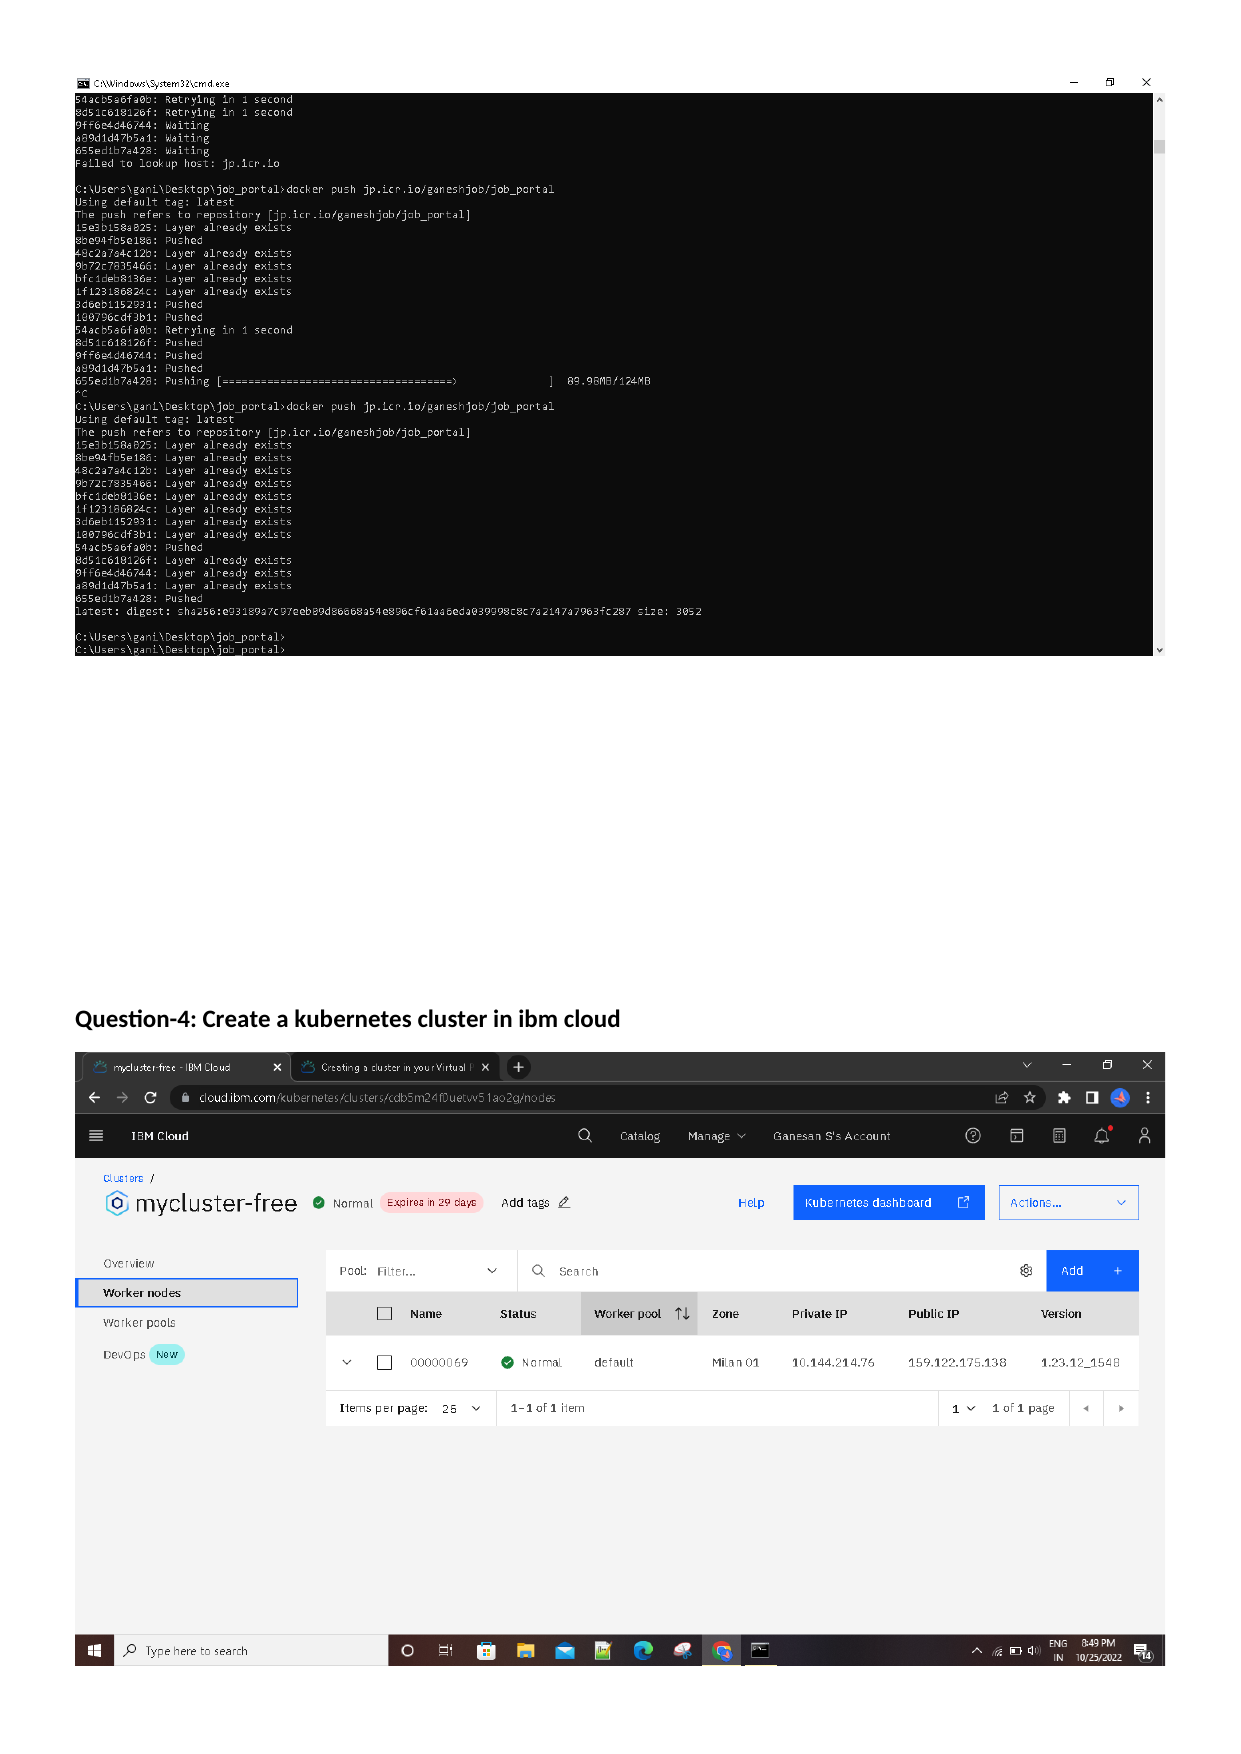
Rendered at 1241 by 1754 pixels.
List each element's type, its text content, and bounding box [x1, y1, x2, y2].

text Question-4: Create a kubernetes cluster in ibm cloud [75, 1003, 1165, 1033]
picture [75, 75, 1166, 656]
picture [75, 1052, 1166, 1666]
